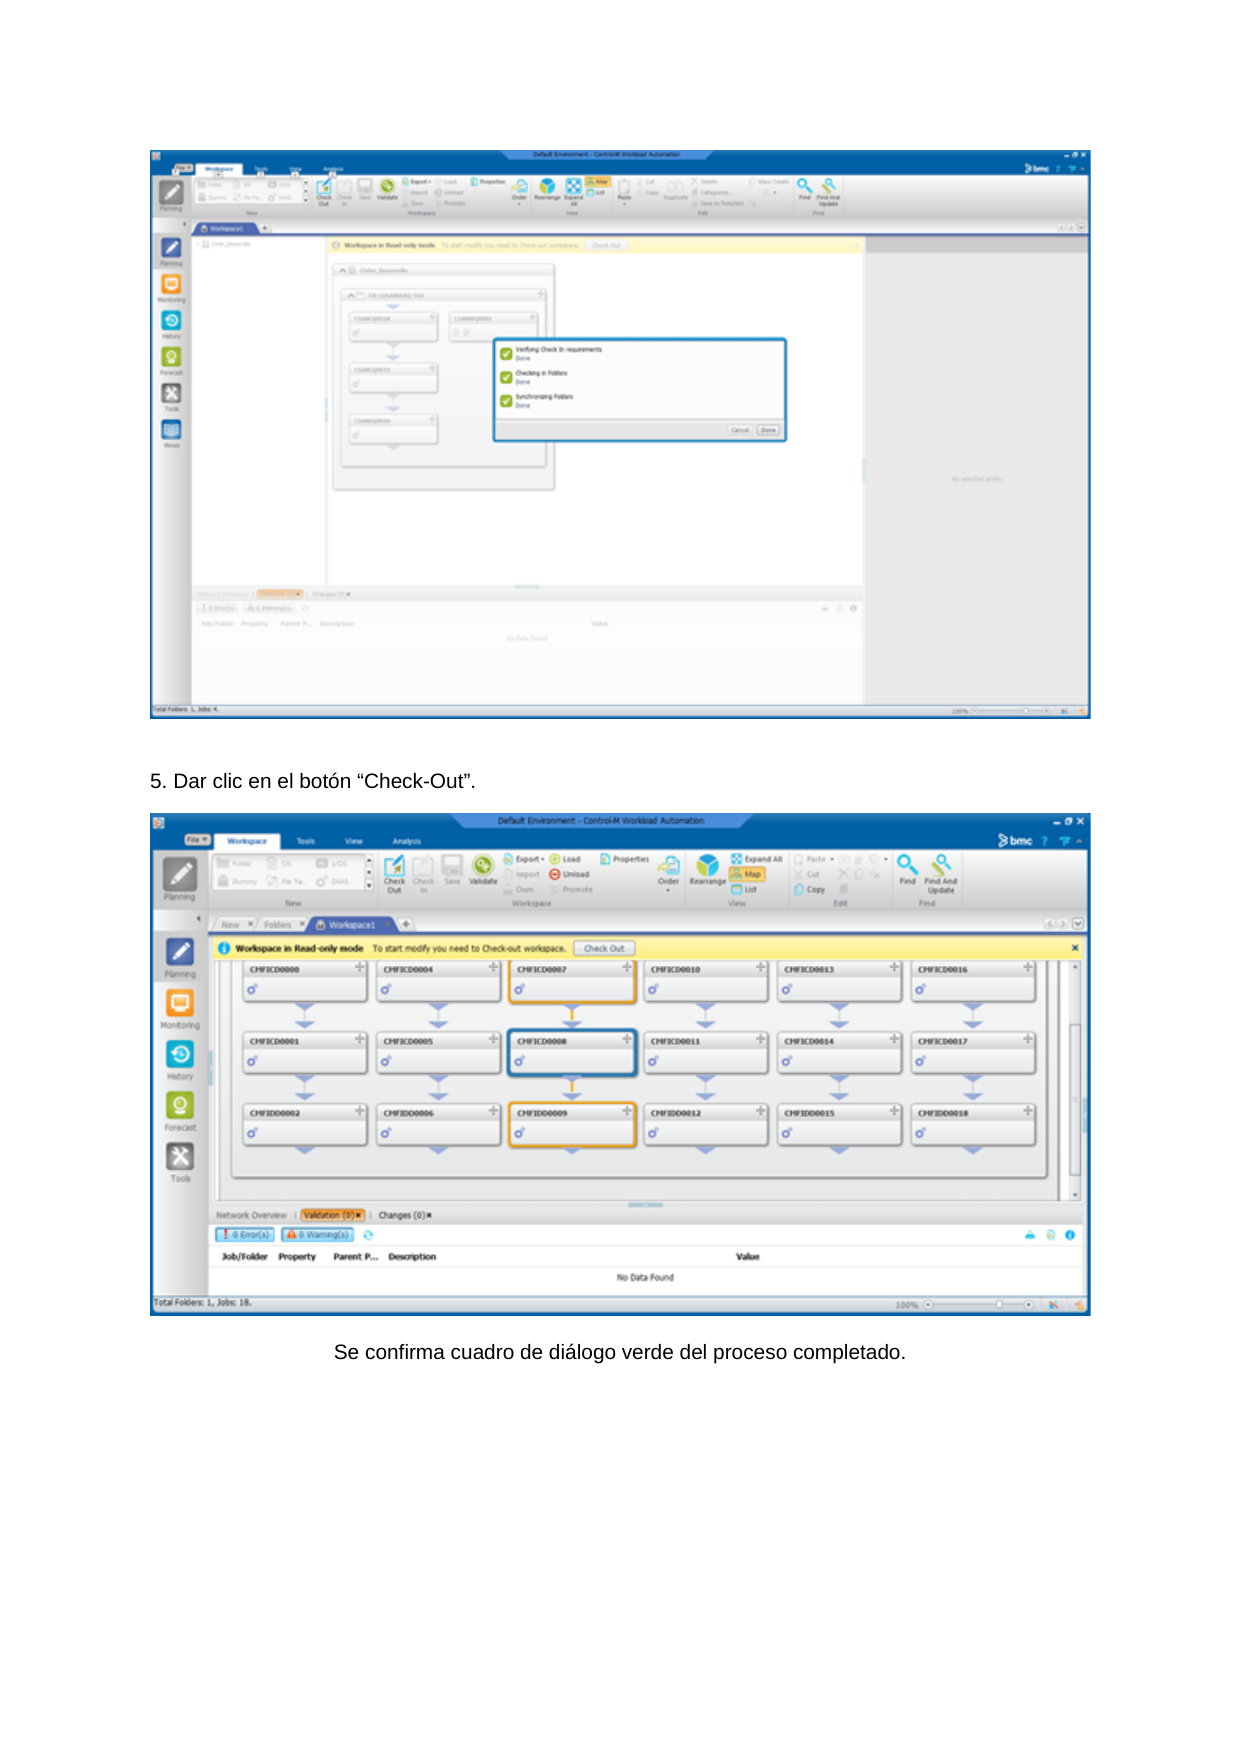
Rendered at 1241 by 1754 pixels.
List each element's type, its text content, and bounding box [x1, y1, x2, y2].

subtitle 5. Dar clic en el botón “Check-Out”. [150, 769, 1090, 793]
text Se confirma cuadro de diálogo verde del proceso completado. [150, 1340, 1090, 1364]
picture [150, 813, 1091, 1316]
picture [150, 150, 1091, 719]
